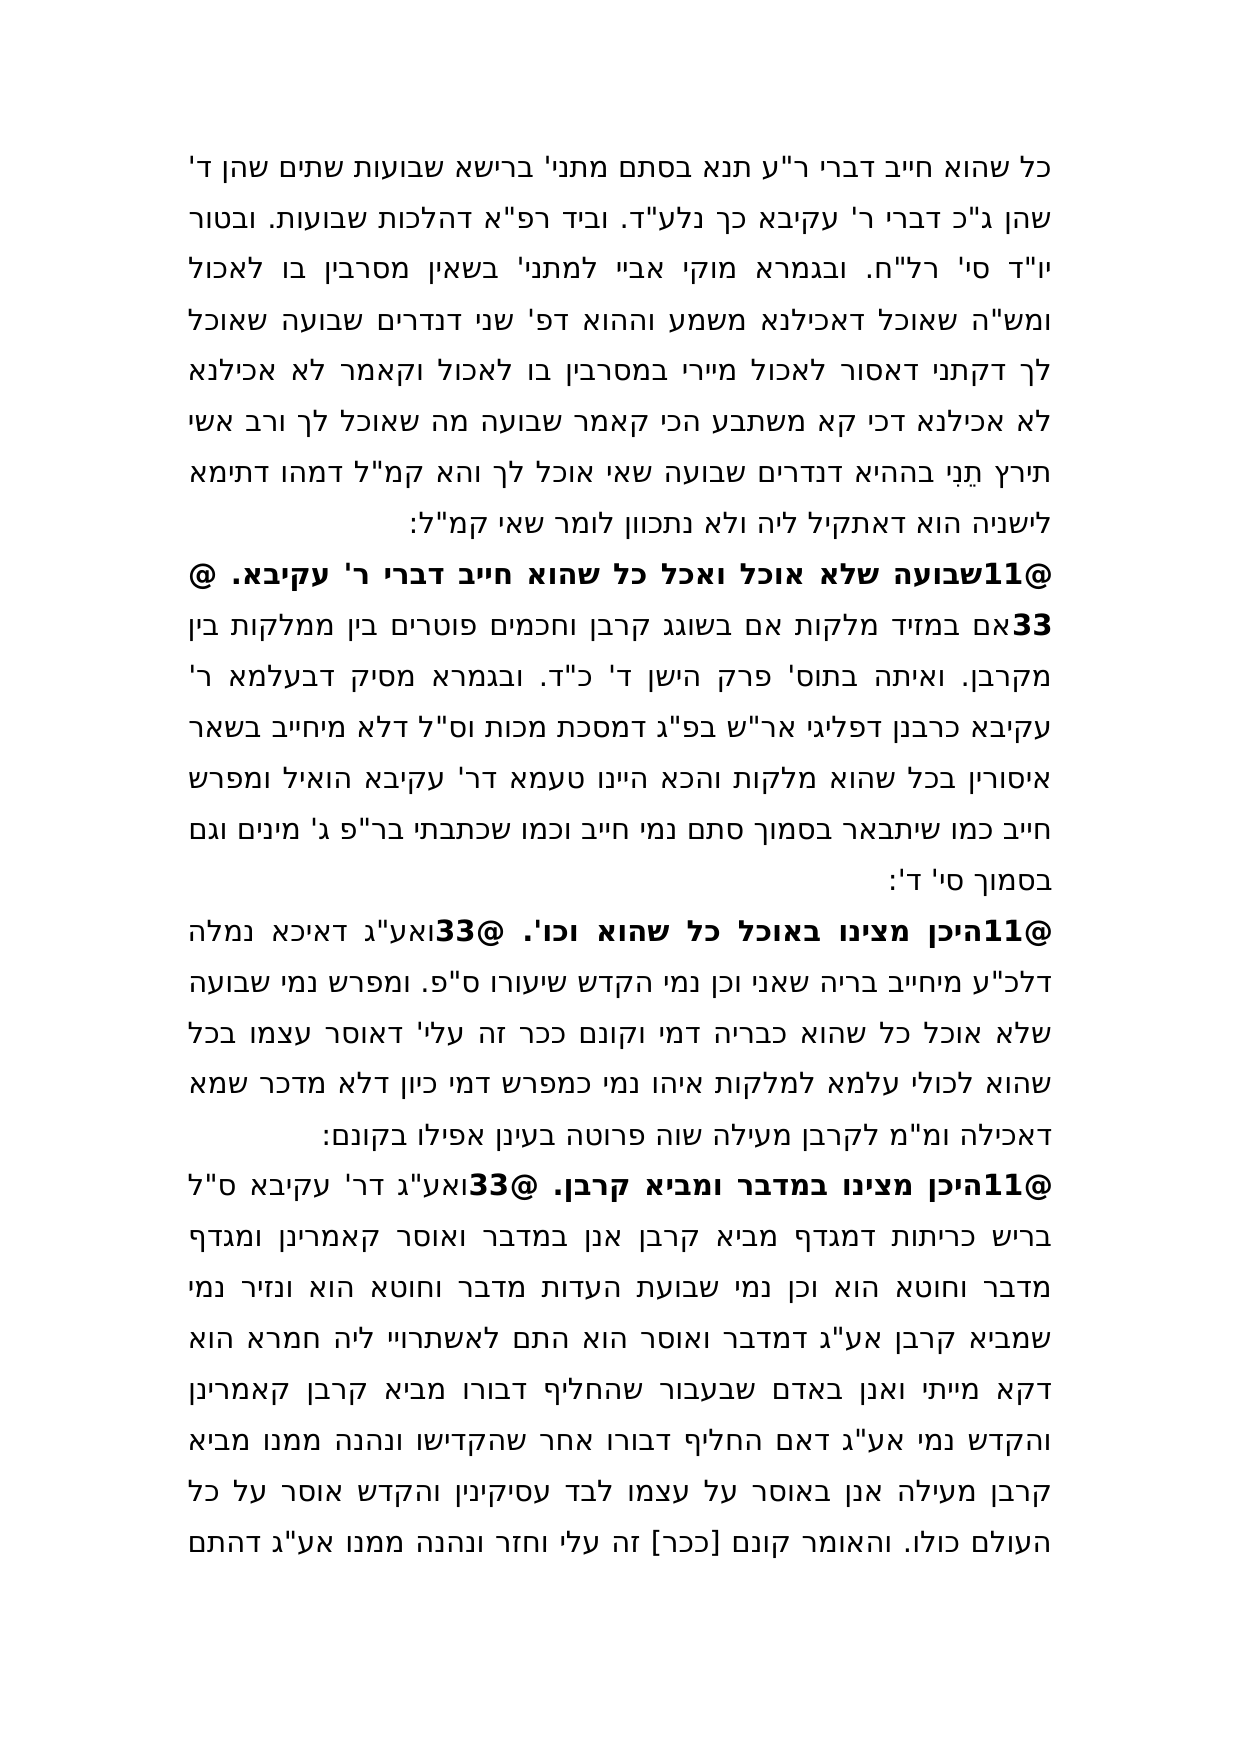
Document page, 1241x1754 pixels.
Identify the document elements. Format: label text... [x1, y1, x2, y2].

text @11שבועה שלא אוכל ואכל כל שהוא חייב דברי ר' עקיבא. @33אם במזיד מלקות אם בשוגג קרבן וחכמים פוטרים בין ממלקות בין מקרבן. ואיתה בתוס' פרק הישן ד' כ"ד. ובגמרא מסיק דבעלמא ר' עקיבא כרבנן דפליגי אר"ש בפ"ג דמסכת מכות וס"ל דלא מיחייב בשאר איסורין בכל שהוא מלקות והכא היינו טעמא דר' עקיבא הואיל ומפרש חייב כמו שיתבאר בסמוך סתם נמי חייב וכמו שכתבתי בר"פ ג' מינים וגם בסמוך סי' ד': [187, 557, 1053, 897]
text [187, 1169, 1053, 1559]
text @11היכן מצינו באוכל כל שהוא וכו'. @33ואע"ג דאיכא נמלה דלכ"ע מיחייב בריה שאני וכן נמי הקדש שיעורו ס"פ. ומפרש נמי שבועה שלא אוכל כל שהוא כבריה דמי וקונם ככר זה עלי' דאוסר עצמו בכל שהוא לכולי עלמא למלקות איהו נמי כמפרש דמי כיון דלא מדכר שמא דאכילה ומ"מ לקרבן מעילה שוה פרוטה בעינן אפילו בקונם: [187, 914, 1053, 1152]
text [187, 150, 1053, 541]
